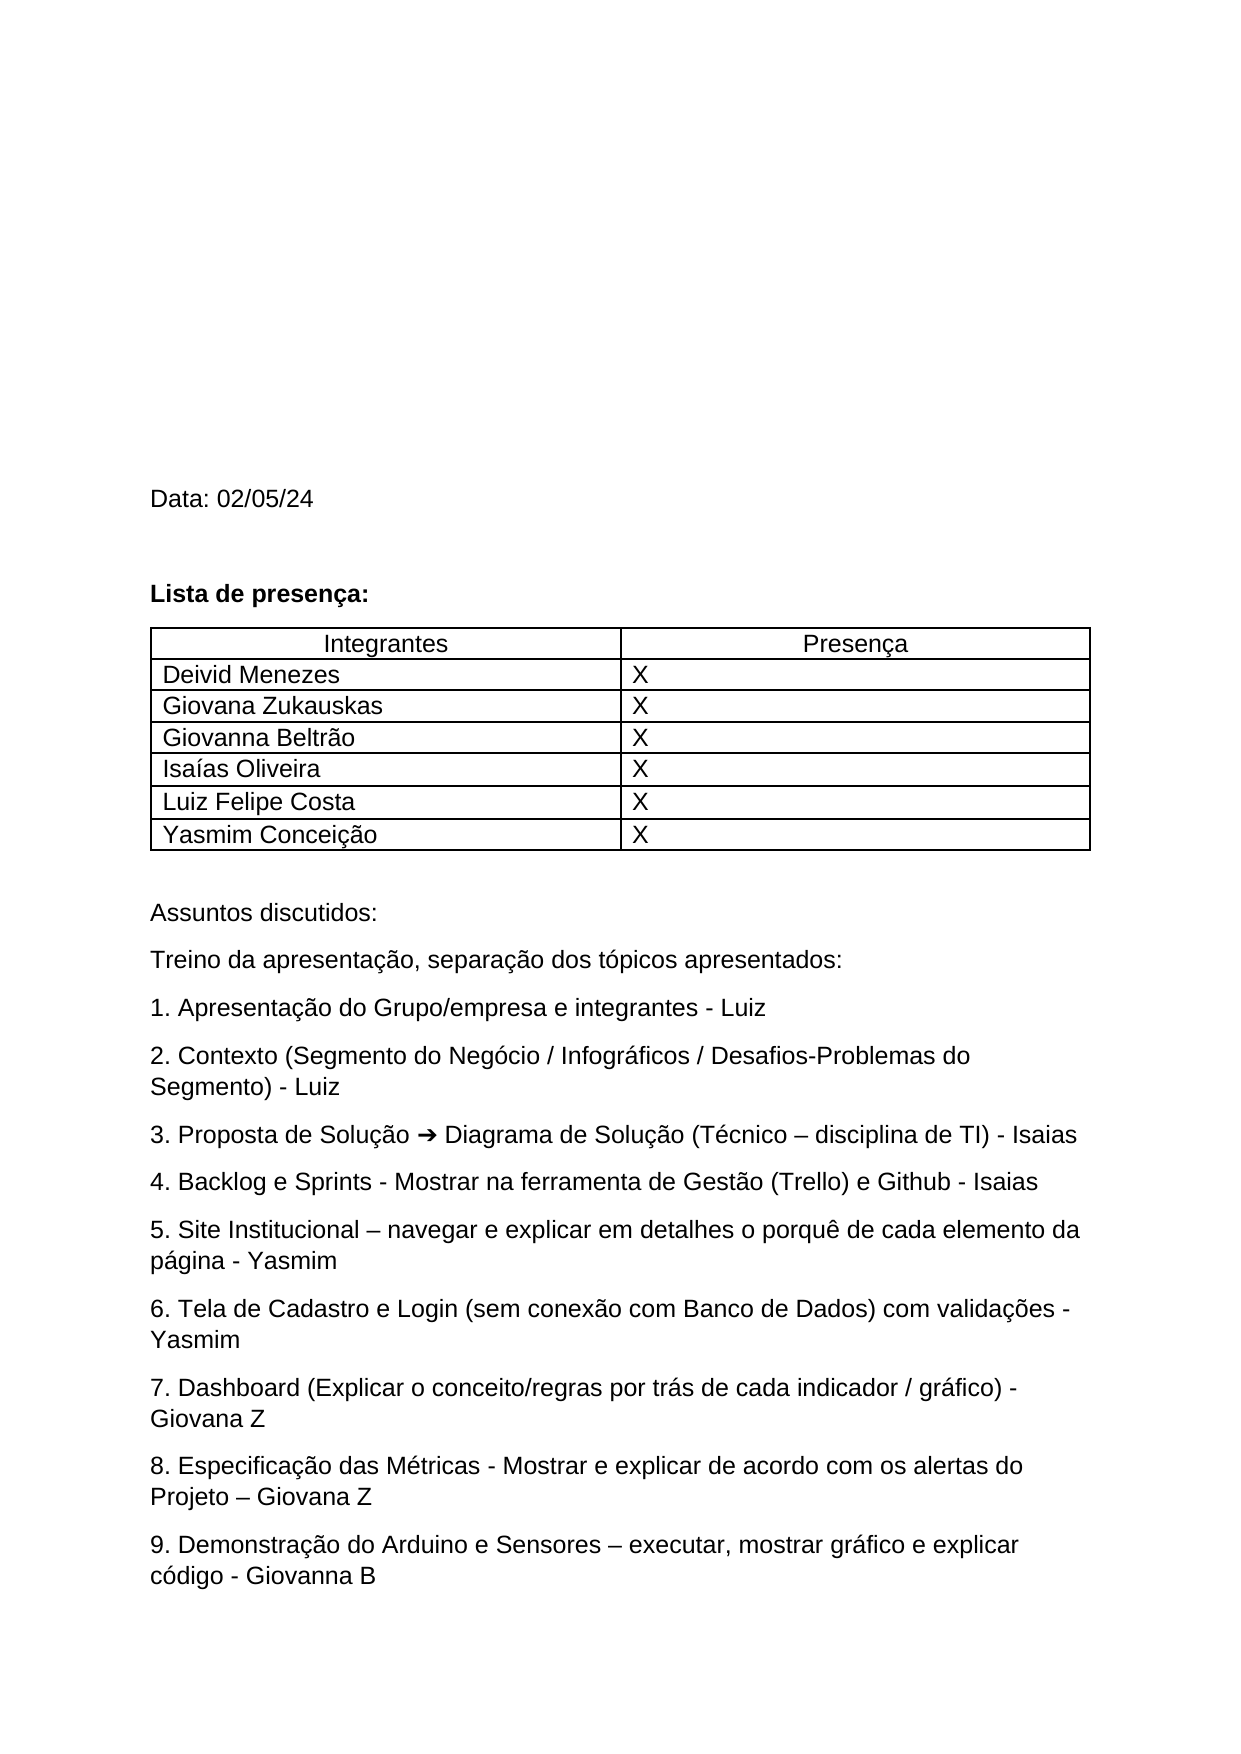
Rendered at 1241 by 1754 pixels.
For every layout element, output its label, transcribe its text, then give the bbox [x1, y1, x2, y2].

text Assuntos discutidos: [150, 898, 1090, 927]
text 8. Especificação das Métricas - Mostrar e explicar de acordo com os alertas do Projeto – Giovana Z [150, 1451, 1090, 1511]
text 3. Proposta de Solução ➔ Diagrama de Solução (Técnico – disciplina de TI) - Isaias [150, 1120, 1090, 1148]
text 4. Backlog e Sprints - Mostrar na ferramenta de Gestão (Trello) e Github - Isaias [150, 1167, 1090, 1196]
table_cell Giovanna Beltrão [152, 723, 620, 752]
table_cell X [622, 787, 1089, 818]
table_cell X [622, 660, 1089, 689]
table_cell X [622, 691, 1089, 721]
text Data: 02/05/24 [150, 484, 1090, 513]
table_cell X [622, 754, 1089, 785]
table_cell X [622, 723, 1089, 752]
table_cell X [622, 820, 1089, 849]
table_cell Giovana Zukauskas [152, 691, 620, 721]
text 1. Apresentação do Grupo/empresa e integrantes - Luiz [150, 993, 1090, 1022]
table_header Presença [622, 629, 1089, 658]
text 9. Demonstração do Arduino e Sensores – executar, mostrar gráfico e explicar código - Giovanna B [150, 1530, 1090, 1590]
text Treino da apresentação, separação dos tópicos apresentados: [150, 946, 1090, 974]
text 5. Site Institucional – navegar e explicar em detalhes o porquê de cada elemento da página - Yasmim [150, 1215, 1090, 1275]
text 7. Dashboard (Explicar o conceito/regras por trás de cada indicador / gráfico) - Giovana Z [150, 1373, 1090, 1432]
text 2. Contexto (Segmento do Negócio / Infográficos / Desafios-Problemas do Segmento) - Luiz [150, 1041, 1090, 1101]
text Lista de presença: [150, 579, 1090, 608]
table_header Integrantes [152, 629, 620, 658]
table_cell Yasmim Conceição [152, 820, 620, 849]
text 6. Tela de Cadastro e Login (sem conexão com Banco de Dados) com validações - Yasmim [150, 1294, 1090, 1354]
table_cell Deivid Menezes [152, 660, 620, 689]
table_cell Isaías Oliveira [152, 754, 620, 785]
table_cell Luiz Felipe Costa [152, 787, 620, 818]
